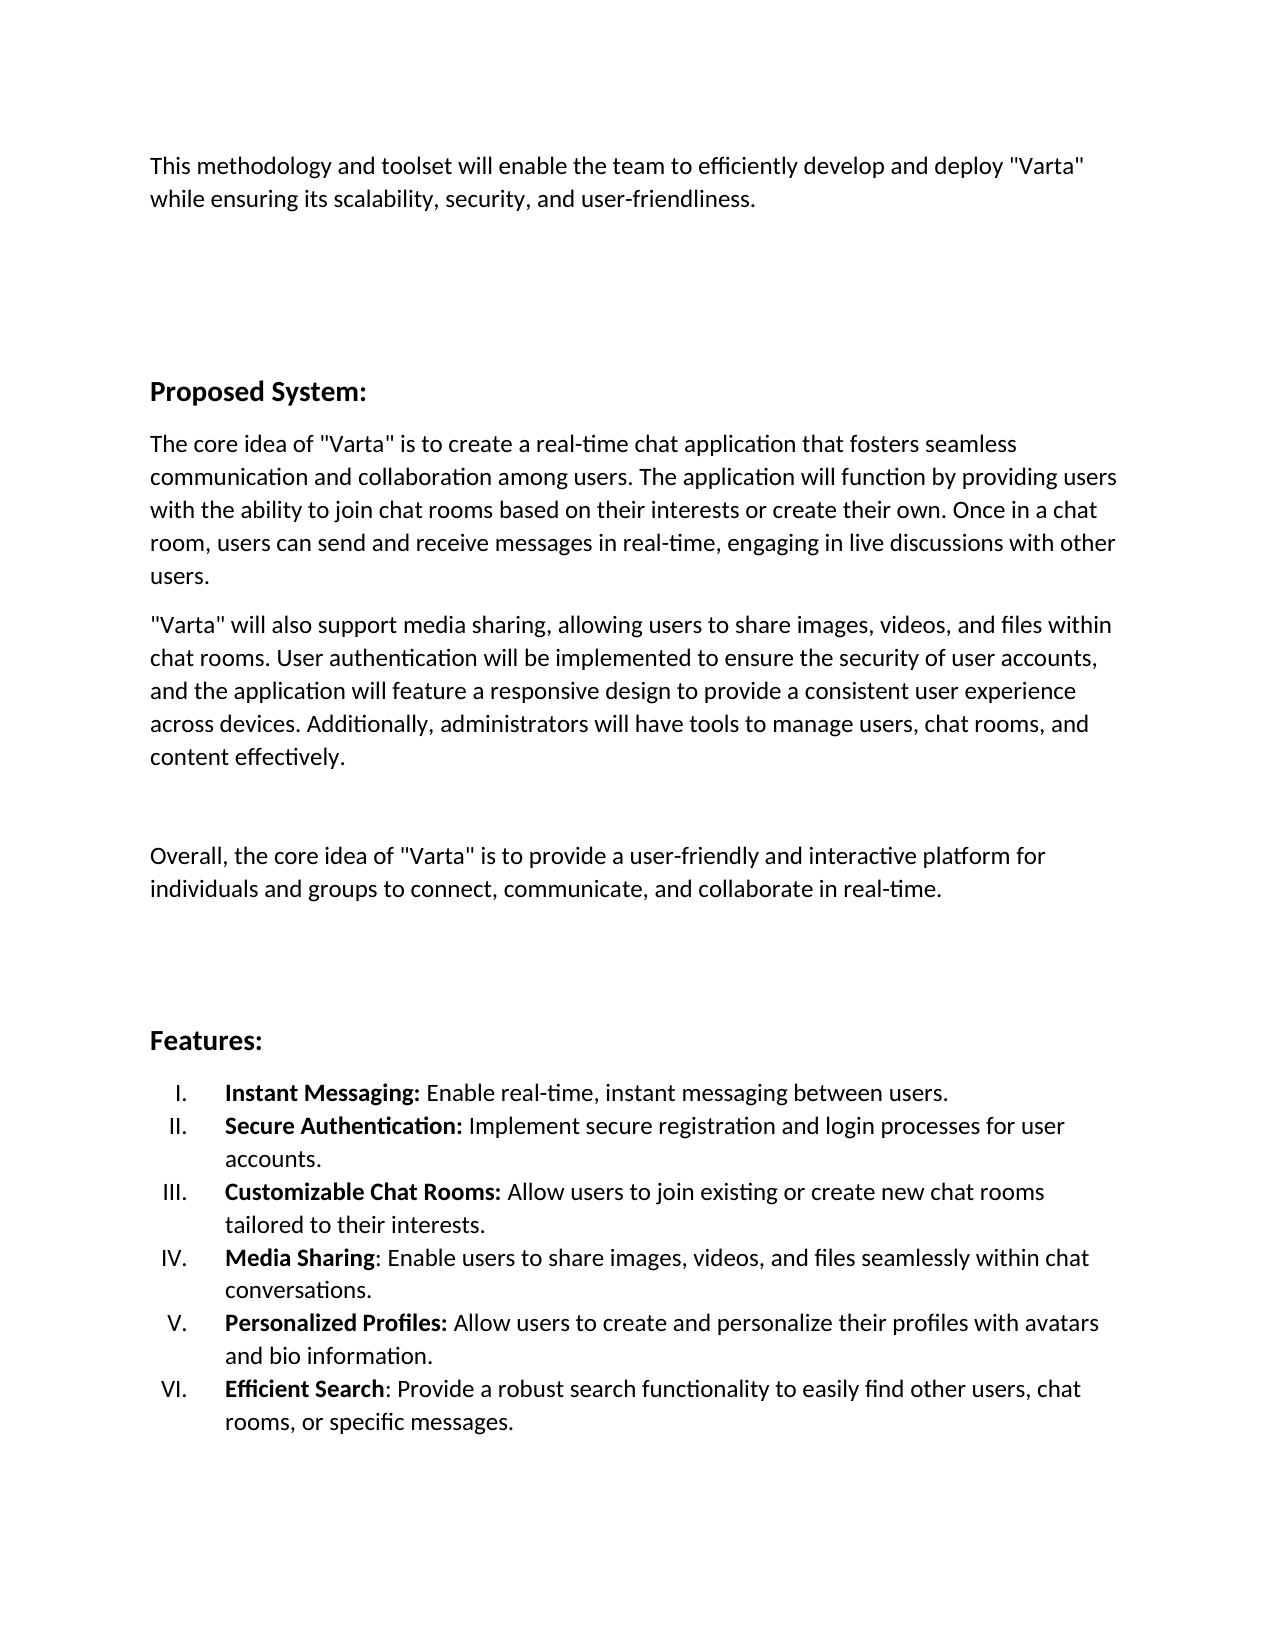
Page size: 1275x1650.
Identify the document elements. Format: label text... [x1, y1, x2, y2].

text This methodology and toolset will enable the team to efficiently develop and deploy "Varta" while ensuring its scalability, security, and user-friendliness. [150, 150, 1125, 213]
text "Varta" will also support media sharing, allowing users to share images, videos, and files within chat rooms. User authentication will be implemented to ensure the security of user accounts, and the application will feature a responsive design to provide a consistent user experience across devices. Additionally, administrators will have tools to manage users, chat rooms, and content effectively. [150, 609, 1125, 772]
list Customizable Chat Rooms: Allow users to join existing or create new chat rooms tailored to their interests. [187, 1176, 1125, 1239]
list Personalized Profiles: Allow users to create and personalize their profiles with avatars and bio information. [187, 1307, 1125, 1371]
text Overall, the core idea of "Varta" is to provide a user-friendly and interactive platform for individuals and groups to connect, communicate, and collaborate in real-time. [150, 840, 1125, 904]
text Proposed System: [150, 373, 1125, 409]
list Media Sharing: Enable users to share images, videos, and files seamlessly within chat conversations. [187, 1242, 1125, 1305]
list Instant Messaging: Enable real-time, instant messaging between users. [187, 1077, 1125, 1108]
list Efficient Search: Provide a robust search functionality to easily find other users, chat rooms, or specific messages. [187, 1373, 1125, 1437]
text The core idea of "Varta" is to create a real-time chat application that fosters seamless communication and collaboration among users. The application will function by providing users with the ability to join chat rooms based on their interests or create their own. Once in a chat room, users can send and receive messages in real-time, engaging in live discussions with other users. [150, 428, 1125, 590]
list Secure Authentication: Implement secure registration and login processes for user accounts. [187, 1110, 1125, 1173]
text Features: [150, 1022, 1125, 1058]
